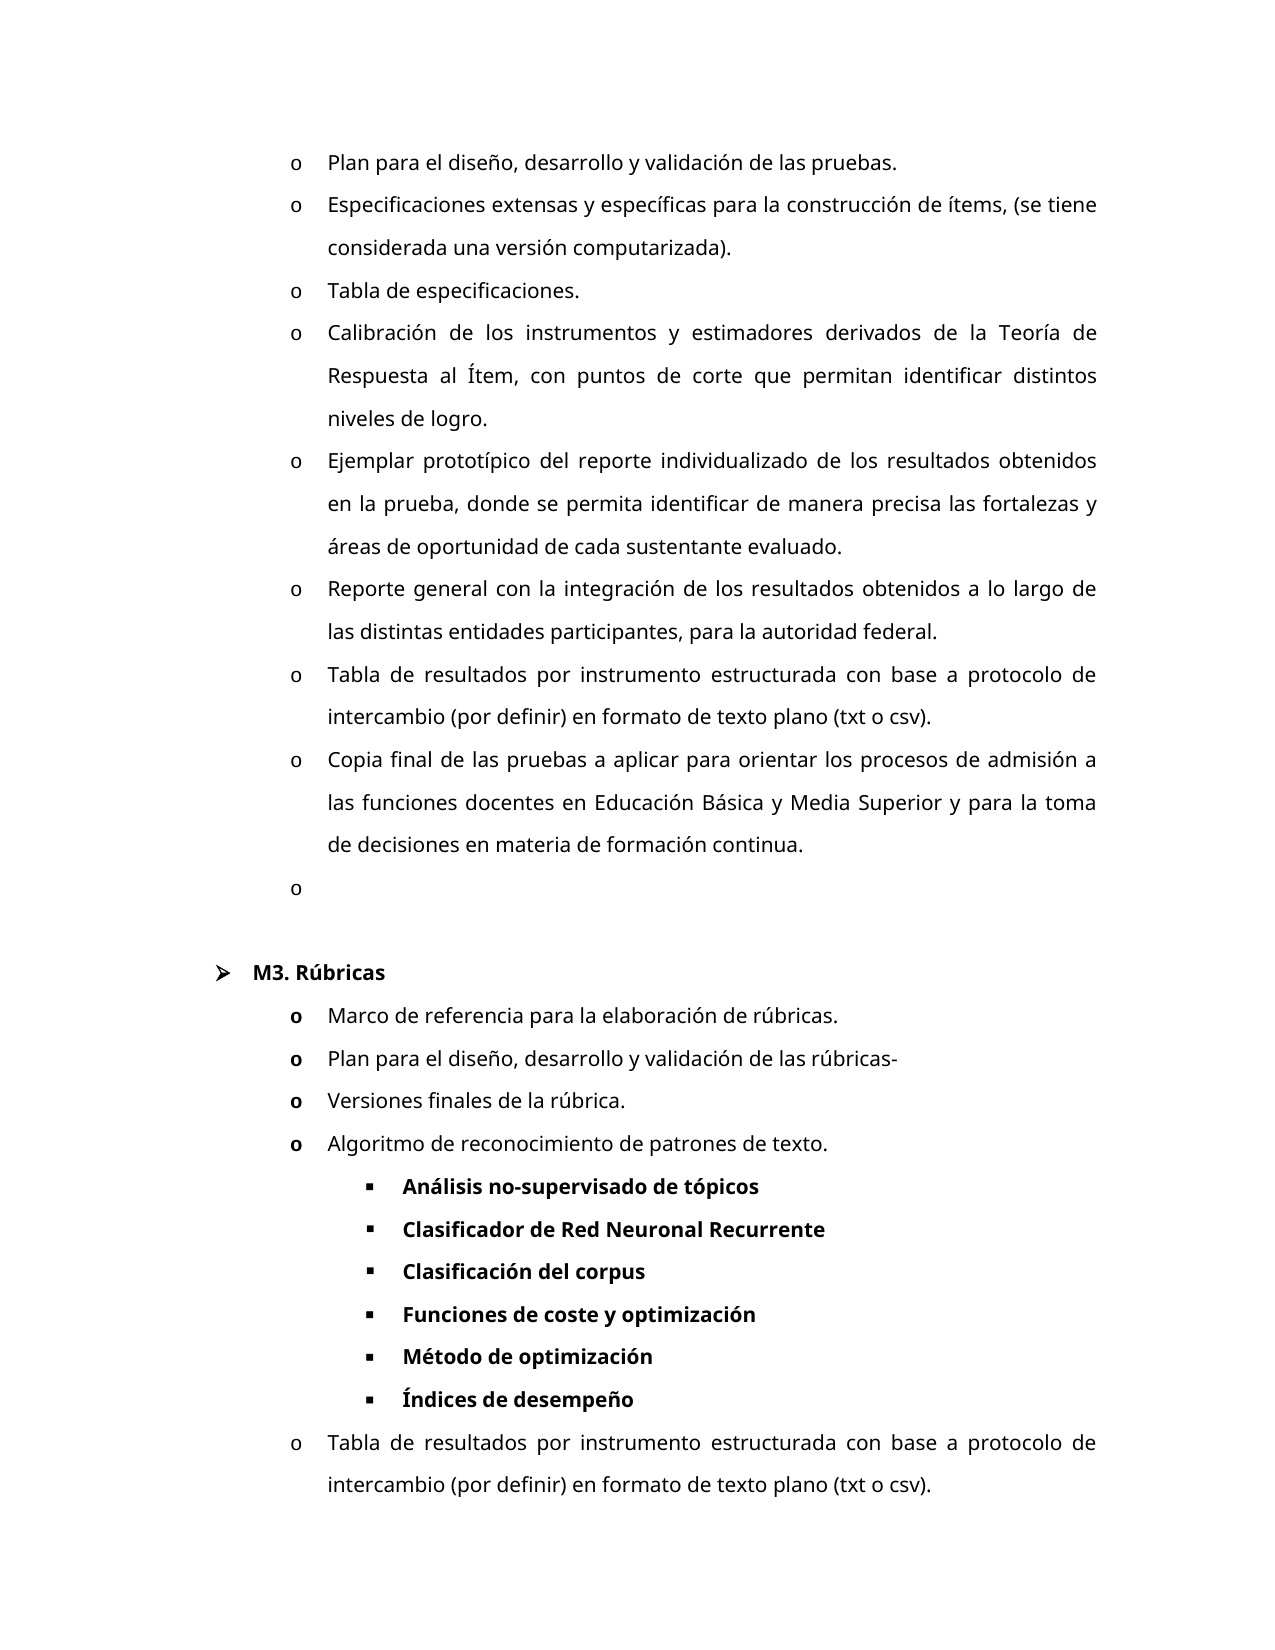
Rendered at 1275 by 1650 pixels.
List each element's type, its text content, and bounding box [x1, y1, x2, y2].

list Tabla de resultados por instrumento estructurada con base a protocolo de intercambio (por definir) en formato de texto plano (txt o csv). [290, 1428, 1098, 1499]
list Tabla de resultados por instrumento estructurada con base a protocolo de intercambio (por definir) en formato de texto plano (txt o csv). [290, 660, 1098, 731]
list Especificaciones extensas y específicas para la construcción de ítems, (se tiene considerada una versión computarizada). [290, 190, 1098, 262]
list Versiones finales de la rúbrica. [290, 1086, 1098, 1115]
list Plan para el diseño, desarrollo y validación de las pruebas. [290, 148, 1098, 176]
list Marco de referencia para la elaboración de rúbricas. [290, 1001, 1098, 1029]
list M3. Rúbricas [215, 958, 1098, 987]
list Clasificador de Red Neuronal Recurrente [365, 1215, 1098, 1243]
list Ejemplar prototípico del reporte individualizado de los resultados obtenidos en la prueba, donde se permita identificar de manera precisa las fortalezas y áreas de oportunidad de cada sustentante evaluado. [290, 446, 1098, 560]
list Clasificación del corpus [365, 1257, 1098, 1286]
list Tabla de especificaciones. [290, 276, 1098, 304]
list Método de optimización [365, 1342, 1098, 1371]
list Algoritmo de reconocimiento de patrones de texto. [290, 1129, 1098, 1158]
list Índices de desempeño [365, 1385, 1098, 1413]
list Calibración de los instrumentos y estimadores derivados de la Teoría de Respuesta al Ítem, con puntos de corte que permitan identificar distintos niveles de logro. [290, 318, 1098, 432]
list Copia final de las pruebas a aplicar para orientar los procesos de admisión a las funciones docentes en Educación Básica y Media Superior y para la toma de decisiones en materia de formación continua. [290, 745, 1098, 859]
list Funciones de coste y optimización [365, 1300, 1098, 1328]
list Plan para el diseño, desarrollo y validación de las rúbricas- [290, 1044, 1098, 1072]
list Reporte general con la integración de los resultados obtenidos a lo largo de las distintas entidades participantes, para la autoridad federal. [290, 574, 1098, 646]
list Análisis no-supervisado de tópicos [365, 1172, 1098, 1201]
